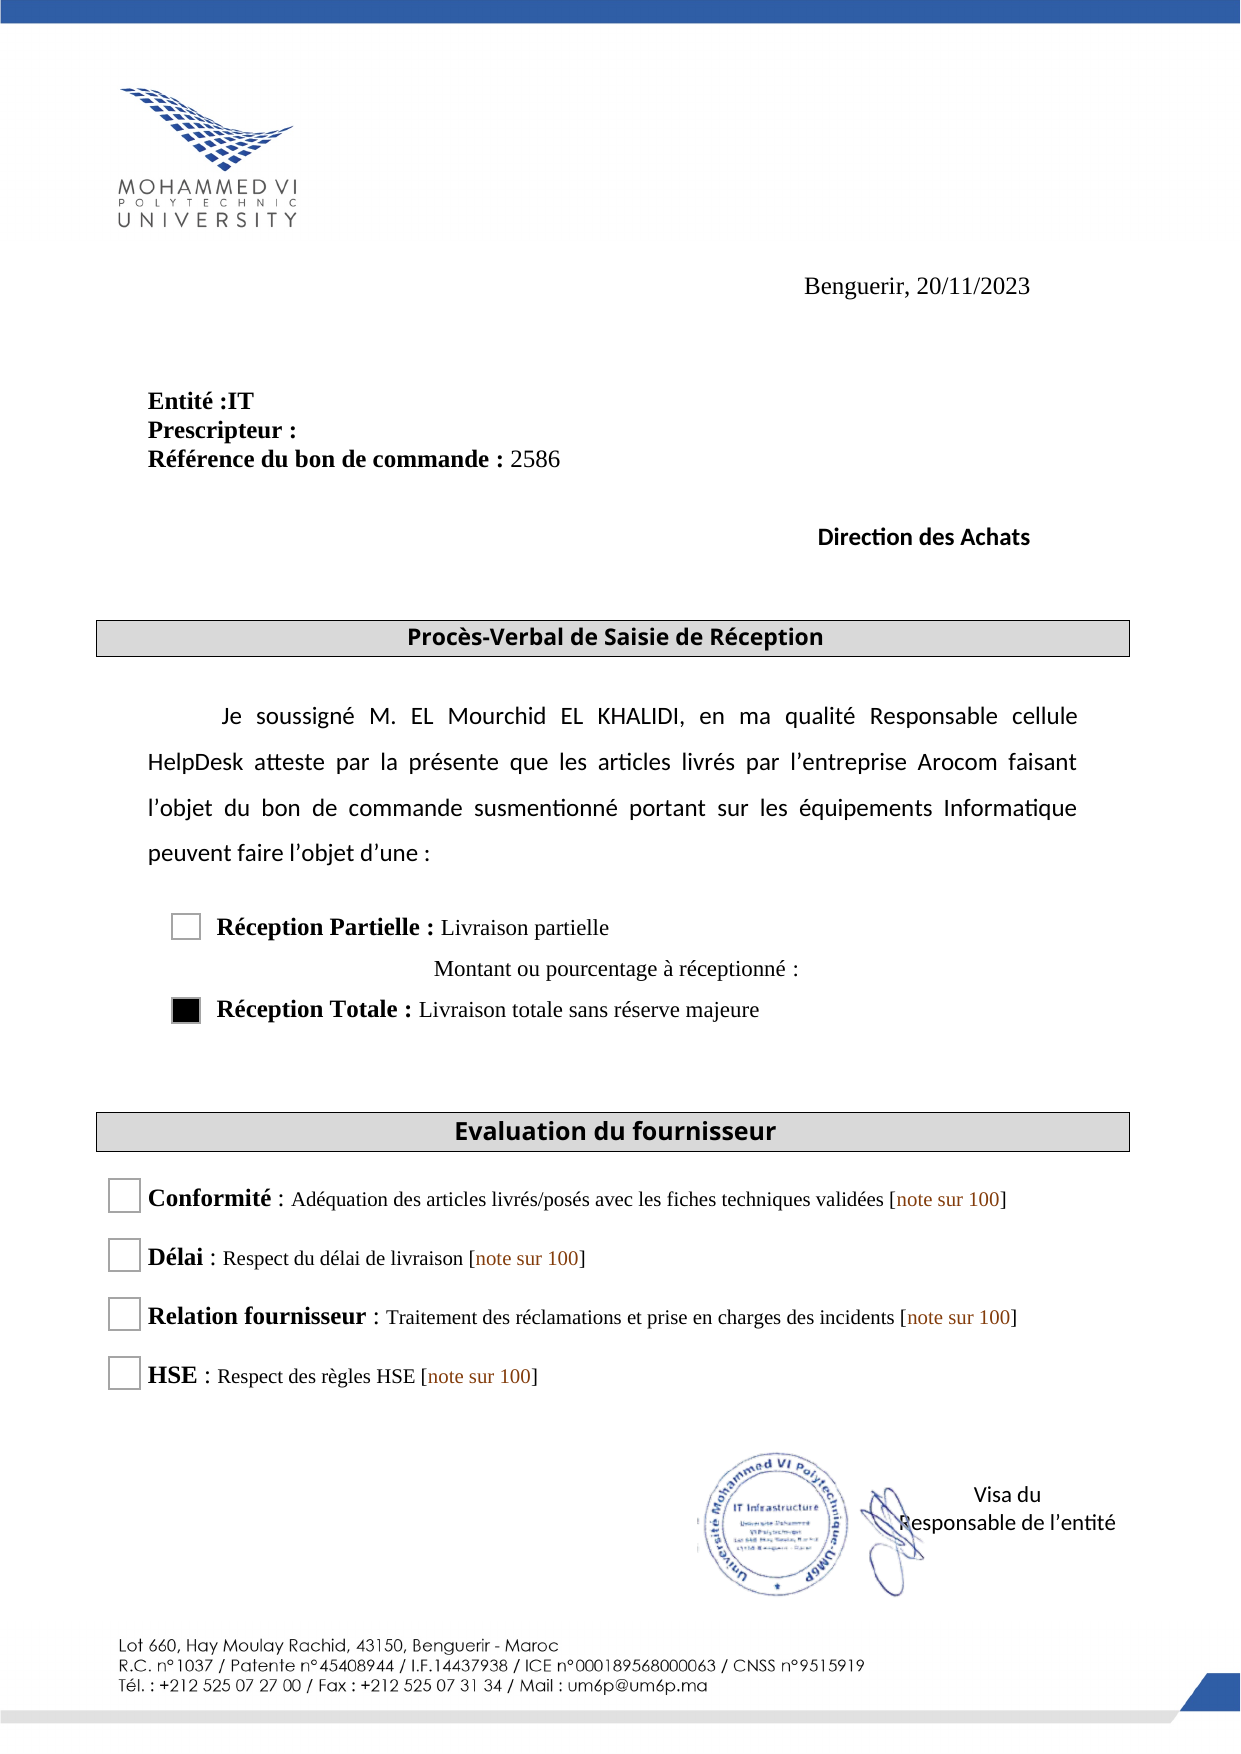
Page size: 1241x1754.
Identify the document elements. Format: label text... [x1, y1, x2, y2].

text Délai : Respect du délai de livraison [note sur 100] [148, 1242, 1078, 1271]
text Benguerir, 20/11/2023 [148, 271, 1078, 300]
text Prescripteur : [148, 415, 1078, 444]
text Réception Partielle : Livraison partielle [148, 912, 1078, 941]
text Entité :IT [148, 386, 1078, 415]
picture [0, 1621, 1241, 1754]
text Conformité : Adéquation des articles livrés/posés avec les fiches techniques validées [note sur 100] [148, 1183, 1078, 1211]
table_header Evaluation du fournisseur [97, 1113, 1129, 1151]
text Réception Totale : Livraison totale sans réserve majeure [148, 994, 1078, 1023]
text Je soussigné M. EL Mourchid EL KHALIDI, en ma qualité Responsable cellule HelpDesk atteste par la présente que les articles livrés par l’entreprise Arocom faisant l’objet du bon de commande susmentionné portant sur les équipements Informatique peuvent faire l’objet d’une : [148, 700, 1078, 868]
text Montant ou pourcentage à réceptionné : [148, 955, 1078, 981]
text HSE : Respect des règles HSE [note sur 100] [148, 1361, 1078, 1389]
text Relation fournisseur : Traitement des réclamations et prise en charges des incidents [note sur 100] [148, 1301, 1078, 1330]
text Référence du bon de commande : 2586 [148, 444, 1078, 473]
picture [0, 0, 1241, 241]
table_header Procès-Verbal de Saisie de Réception [97, 621, 1129, 656]
picture [693, 1448, 925, 1599]
